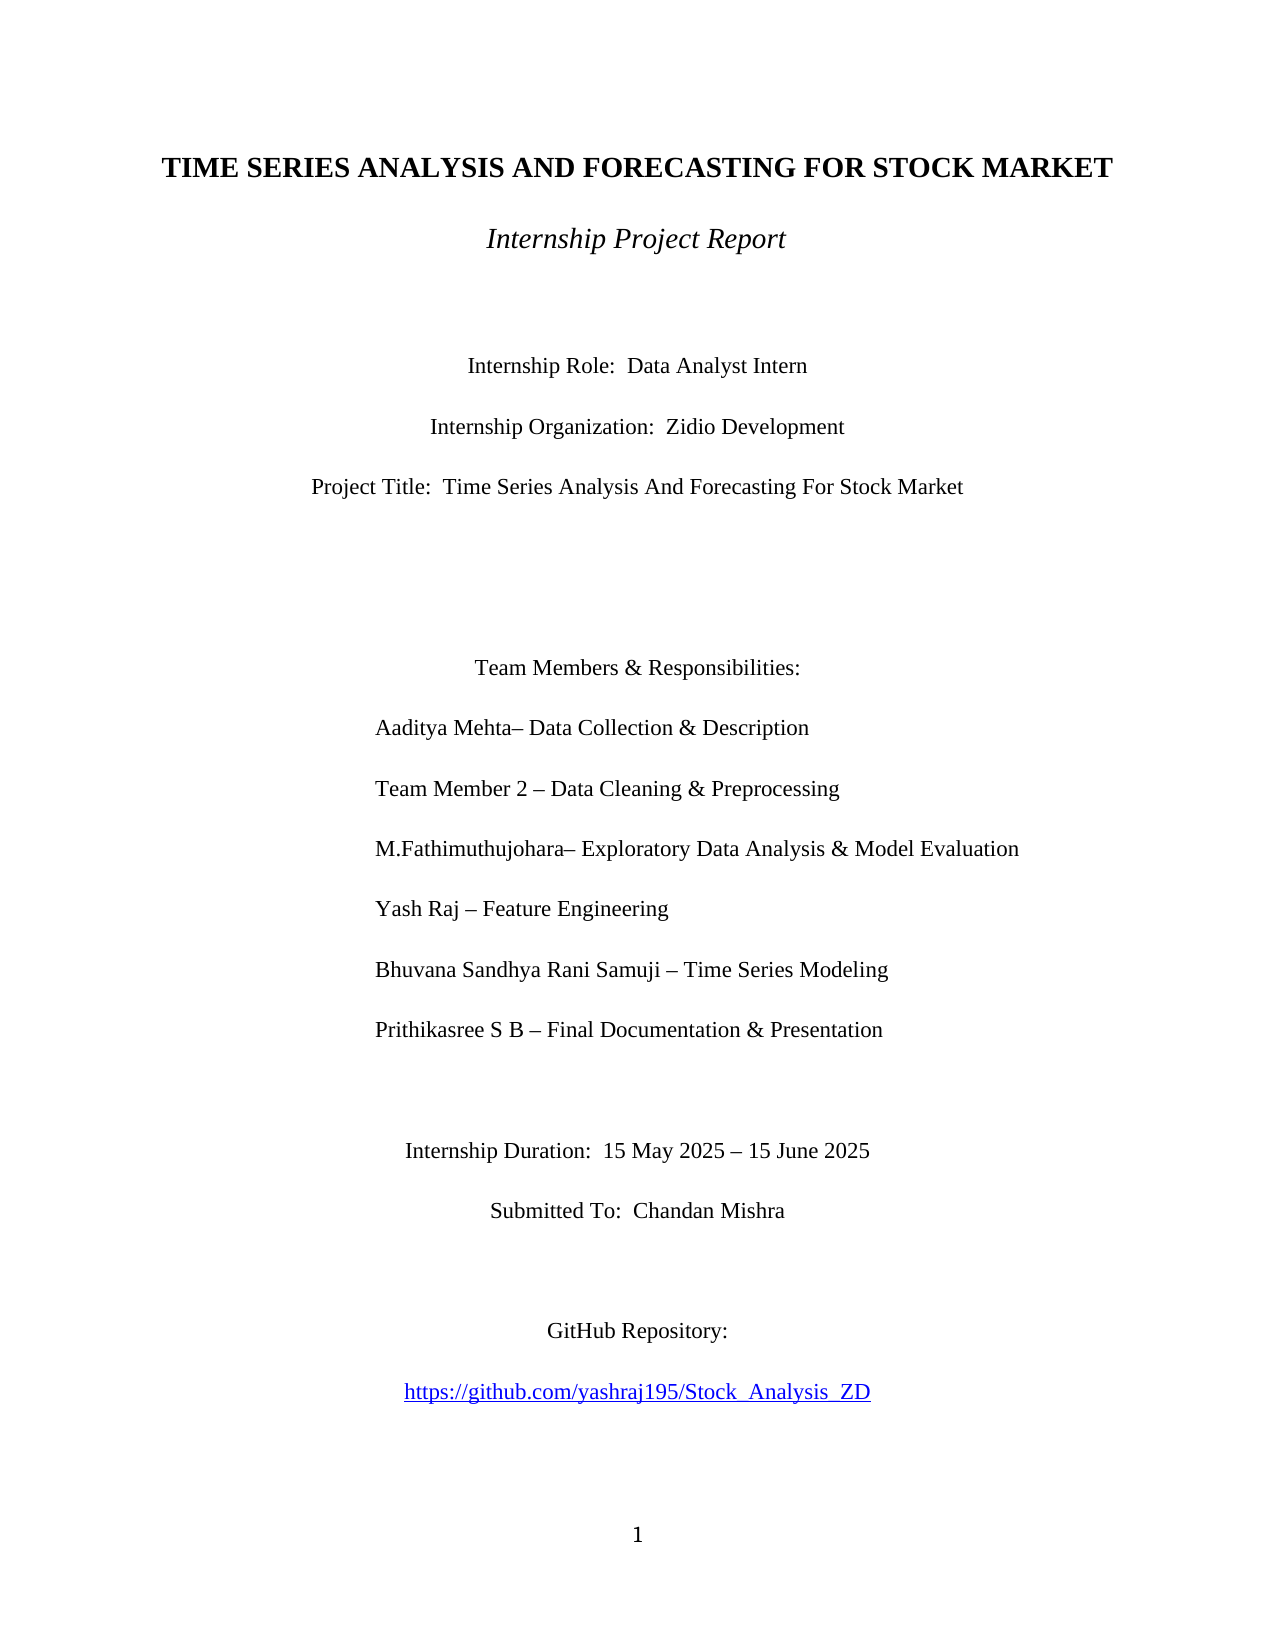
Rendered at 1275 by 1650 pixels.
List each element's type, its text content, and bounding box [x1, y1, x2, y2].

text Internship Duration: 15 May 2025 – 15 June 2025 [150, 1137, 1125, 1163]
text https://github.com/yashraj195/Stock_Analysis_ZD [150, 1378, 1125, 1404]
text Prithikasree S B – Final Documentation & Presentation [300, 1016, 1125, 1042]
text TIME SERIES ANALYSIS AND FORECASTING FOR STOCK MARKET [150, 150, 1125, 183]
text Project Title: Time Series Analysis And Forecasting For Stock Market [150, 473, 1125, 499]
text Submitted To: Chandan Mishra [150, 1197, 1125, 1223]
text M.Fathimuthujohara– Exploratory Data Analysis & Model Evaluation [300, 835, 1125, 861]
text Internship Project Report [150, 221, 1125, 255]
text Aaditya Mehta– Data Collection & Description [375, 714, 1125, 741]
text Internship Organization: Zidio Development [150, 413, 1125, 439]
text Team Members & Responsibilities: [150, 654, 1125, 681]
text GitHub Repository: [150, 1318, 1125, 1344]
text Team Member 2 – Data Cleaning & Preprocessing [300, 775, 1125, 801]
text Internship Role: Data Analyst Intern [150, 353, 1125, 379]
text Bhuvana Sandhya Rani Samuji – Time Series Modeling [300, 956, 1125, 982]
text Yash Raj – Feature Engineering [300, 895, 1125, 922]
